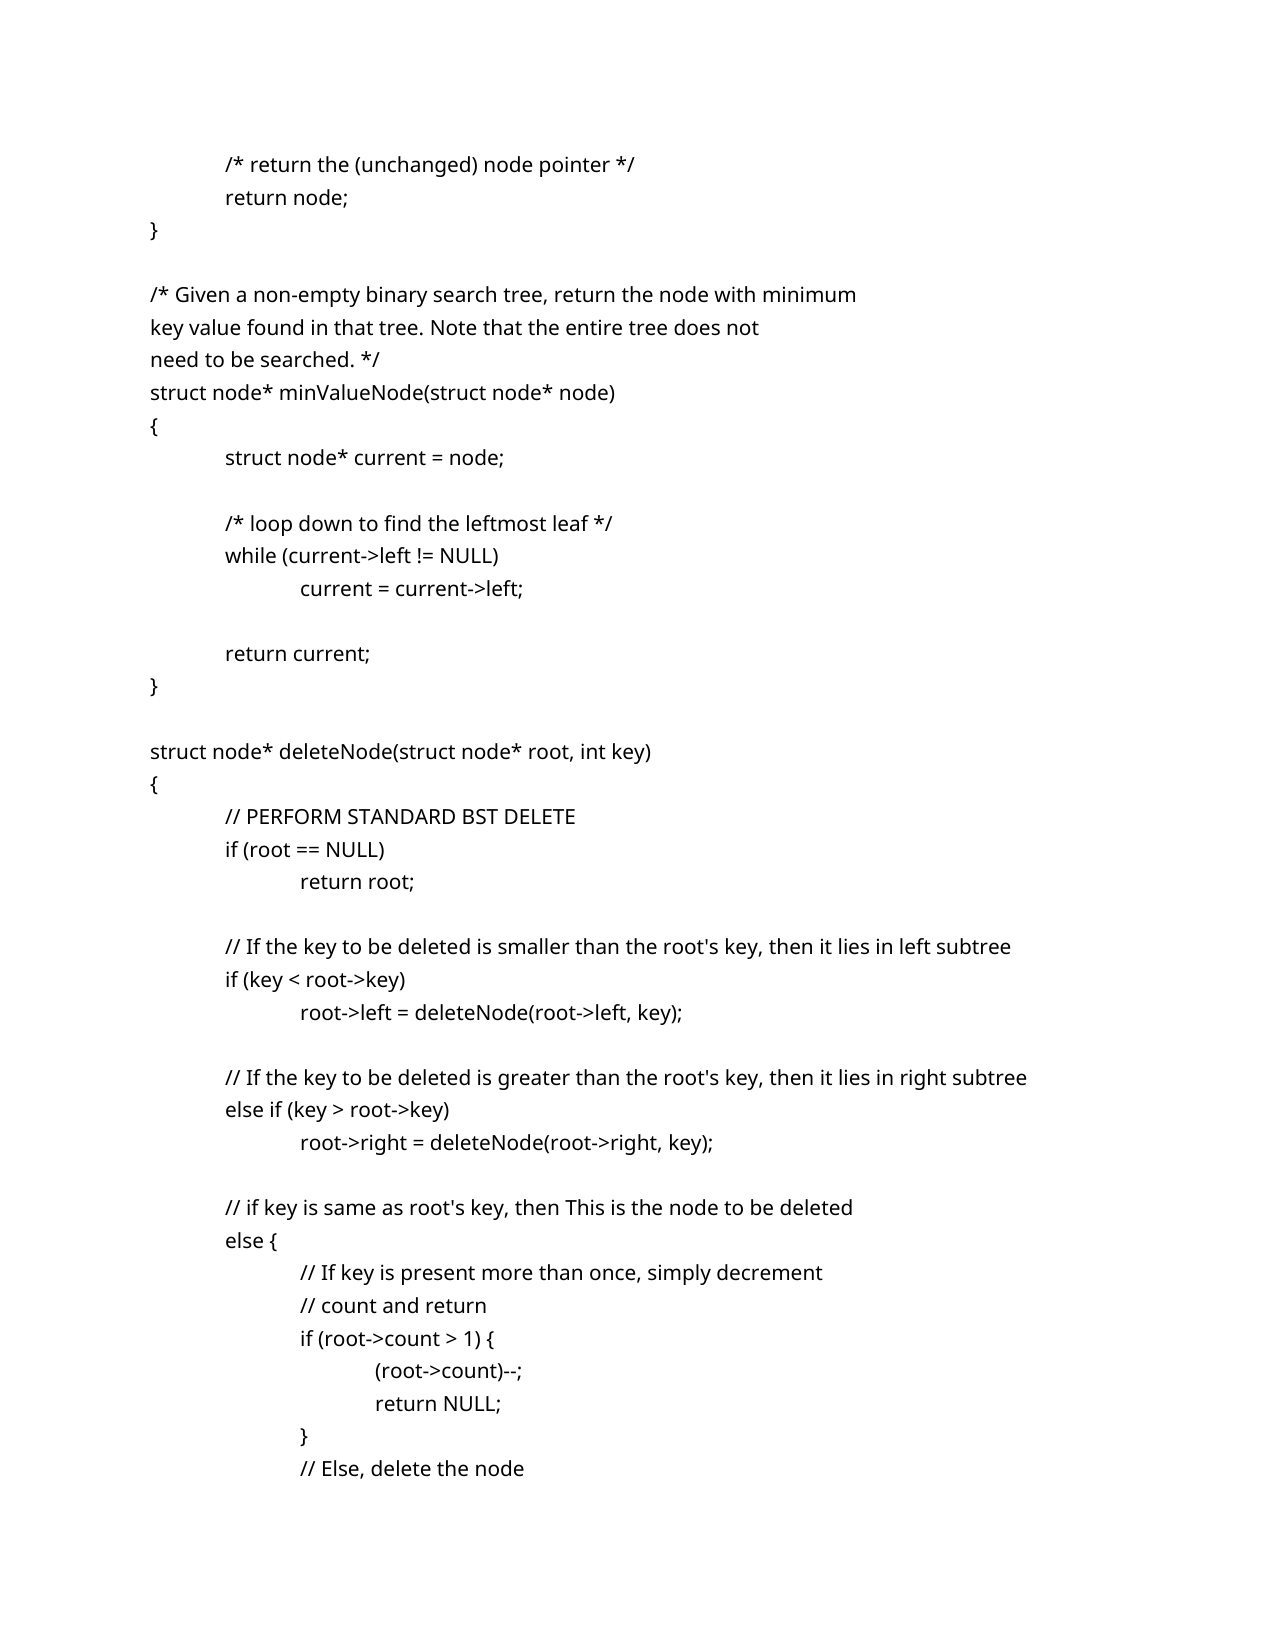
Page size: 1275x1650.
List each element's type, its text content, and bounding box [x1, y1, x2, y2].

text return NULL; [150, 1389, 1125, 1417]
text need to be searched. */ [150, 346, 1125, 374]
text if (root->count > 1) { [150, 1324, 1125, 1352]
text // If key is present more than once, simply decrement [150, 1258, 1125, 1287]
text (root->count)--; [150, 1356, 1125, 1385]
text /* Given a non-empty binary search tree, return the node with minimum [150, 280, 1125, 309]
text { [150, 411, 1125, 439]
text // If the key to be deleted is greater than the root's key, then it lies in right subtree [150, 1063, 1125, 1091]
text key value found in that tree. Note that the entire tree does not [150, 313, 1125, 341]
text if (key < root->key) [150, 965, 1125, 993]
text current = current->left; [150, 574, 1125, 602]
text struct node* minValueNode(struct node* node) [150, 378, 1125, 407]
text // If the key to be deleted is smaller than the root's key, then it lies in left subtree [150, 932, 1125, 961]
text } [150, 1422, 1125, 1450]
text // count and return [150, 1291, 1125, 1319]
text root->right = deleteNode(root->right, key); [150, 1128, 1125, 1157]
text return current; [150, 639, 1125, 667]
text if (root == NULL) [150, 835, 1125, 863]
text struct node* current = node; [150, 443, 1125, 472]
text while (current->left != NULL) [150, 541, 1125, 570]
text else if (key > root->key) [150, 1096, 1125, 1124]
text /* loop down to find the leftmost leaf */ [150, 509, 1125, 537]
text struct node* deleteNode(struct node* root, int key) [150, 737, 1125, 765]
text // PERFORM STANDARD BST DELETE [150, 802, 1125, 831]
text root->left = deleteNode(root->left, key); [150, 998, 1125, 1026]
text // if key is same as root's key, then This is the node to be deleted [150, 1193, 1125, 1222]
text { [150, 769, 1125, 798]
text return root; [150, 867, 1125, 896]
text return node; [150, 183, 1125, 211]
text // Else, delete the node [150, 1454, 1125, 1483]
text /* return the (unchanged) node pointer */ [150, 150, 1125, 178]
text } [150, 215, 1125, 244]
text } [150, 672, 1125, 700]
text else { [150, 1226, 1125, 1254]
